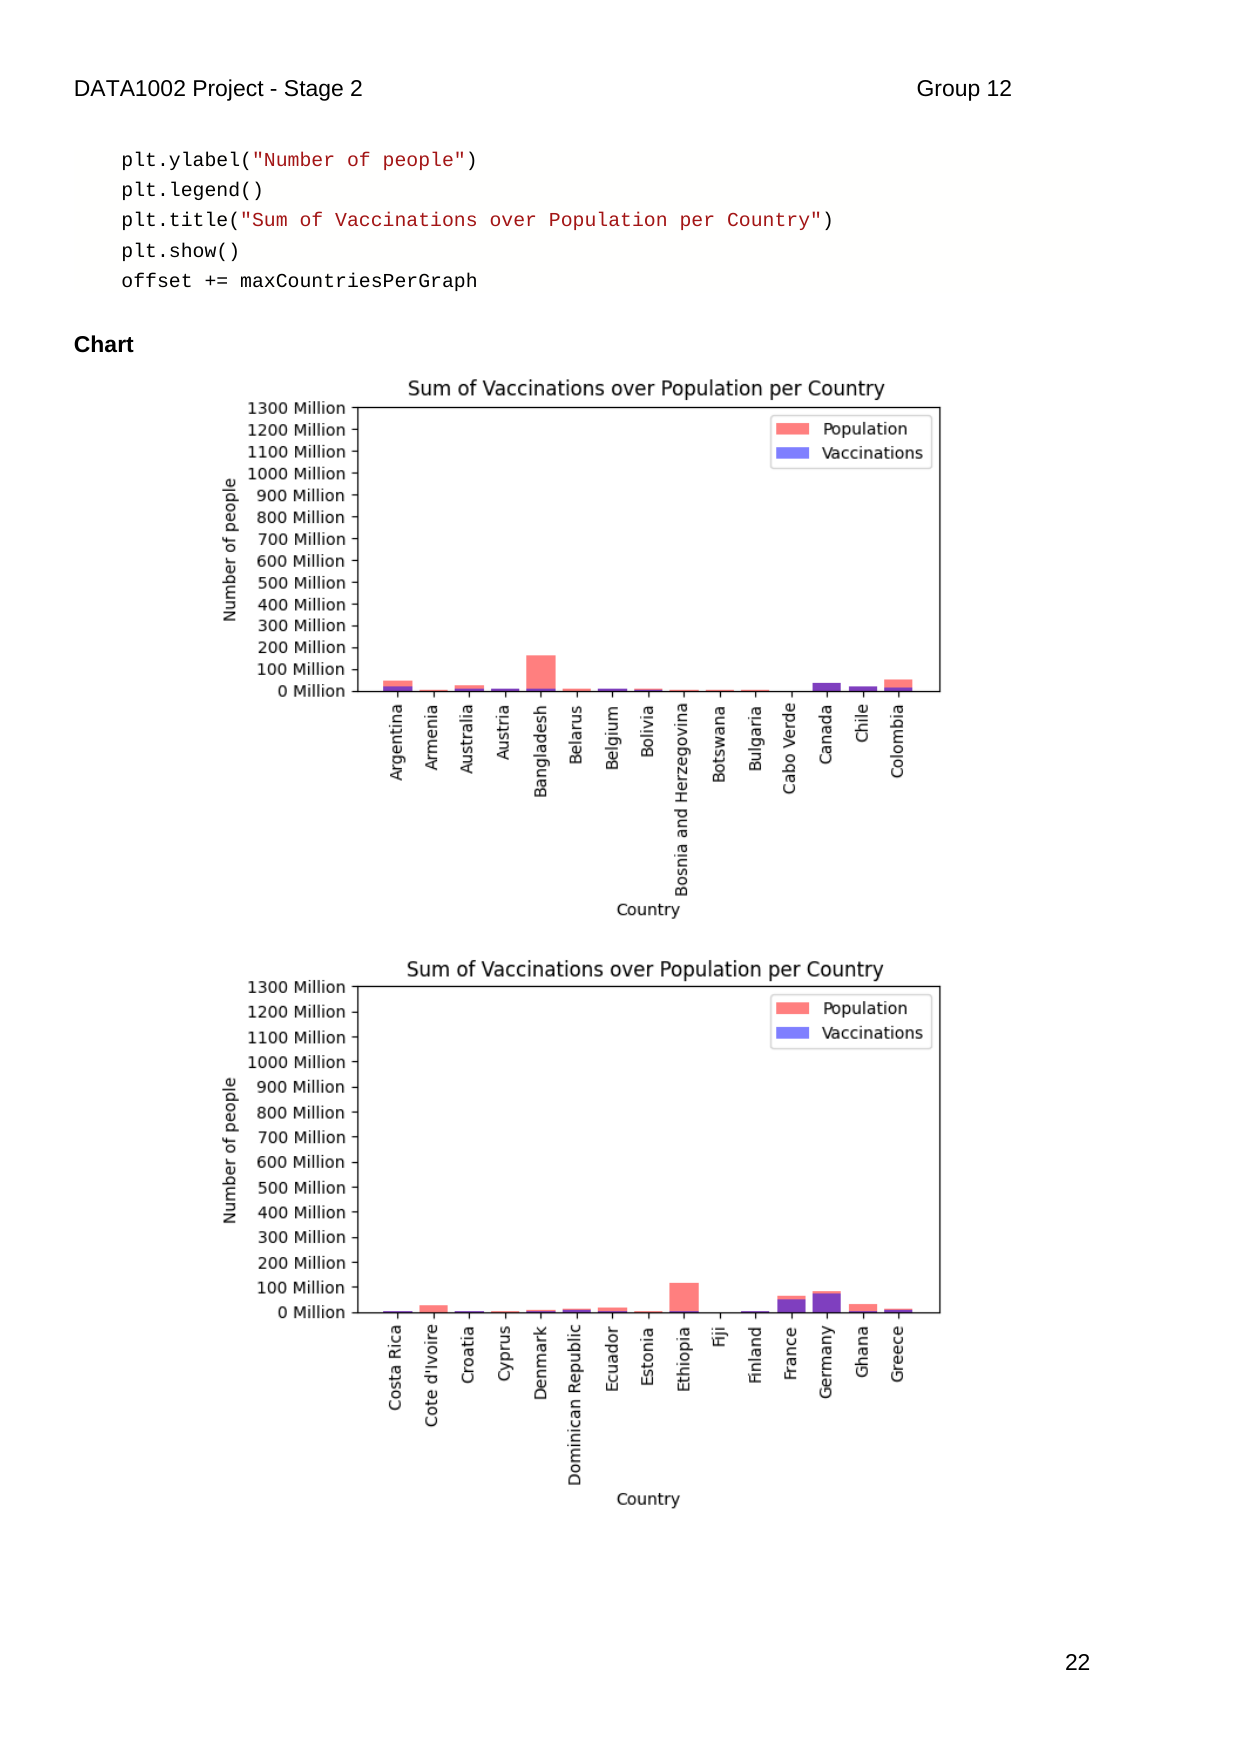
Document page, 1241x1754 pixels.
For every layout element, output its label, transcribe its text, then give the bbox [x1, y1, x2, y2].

text offset += maxCountriesPerGraph [74, 271, 1090, 293]
text plt.show() [74, 241, 1090, 263]
text plt.legend() [74, 180, 1090, 203]
text Chart [74, 331, 1090, 358]
text plt.ylabel("Number of people") [74, 150, 1090, 172]
text plt.title("Sum of Vaccinations over Population per Country") [74, 210, 1090, 233]
picture [207, 361, 957, 936]
picture [207, 939, 957, 1526]
